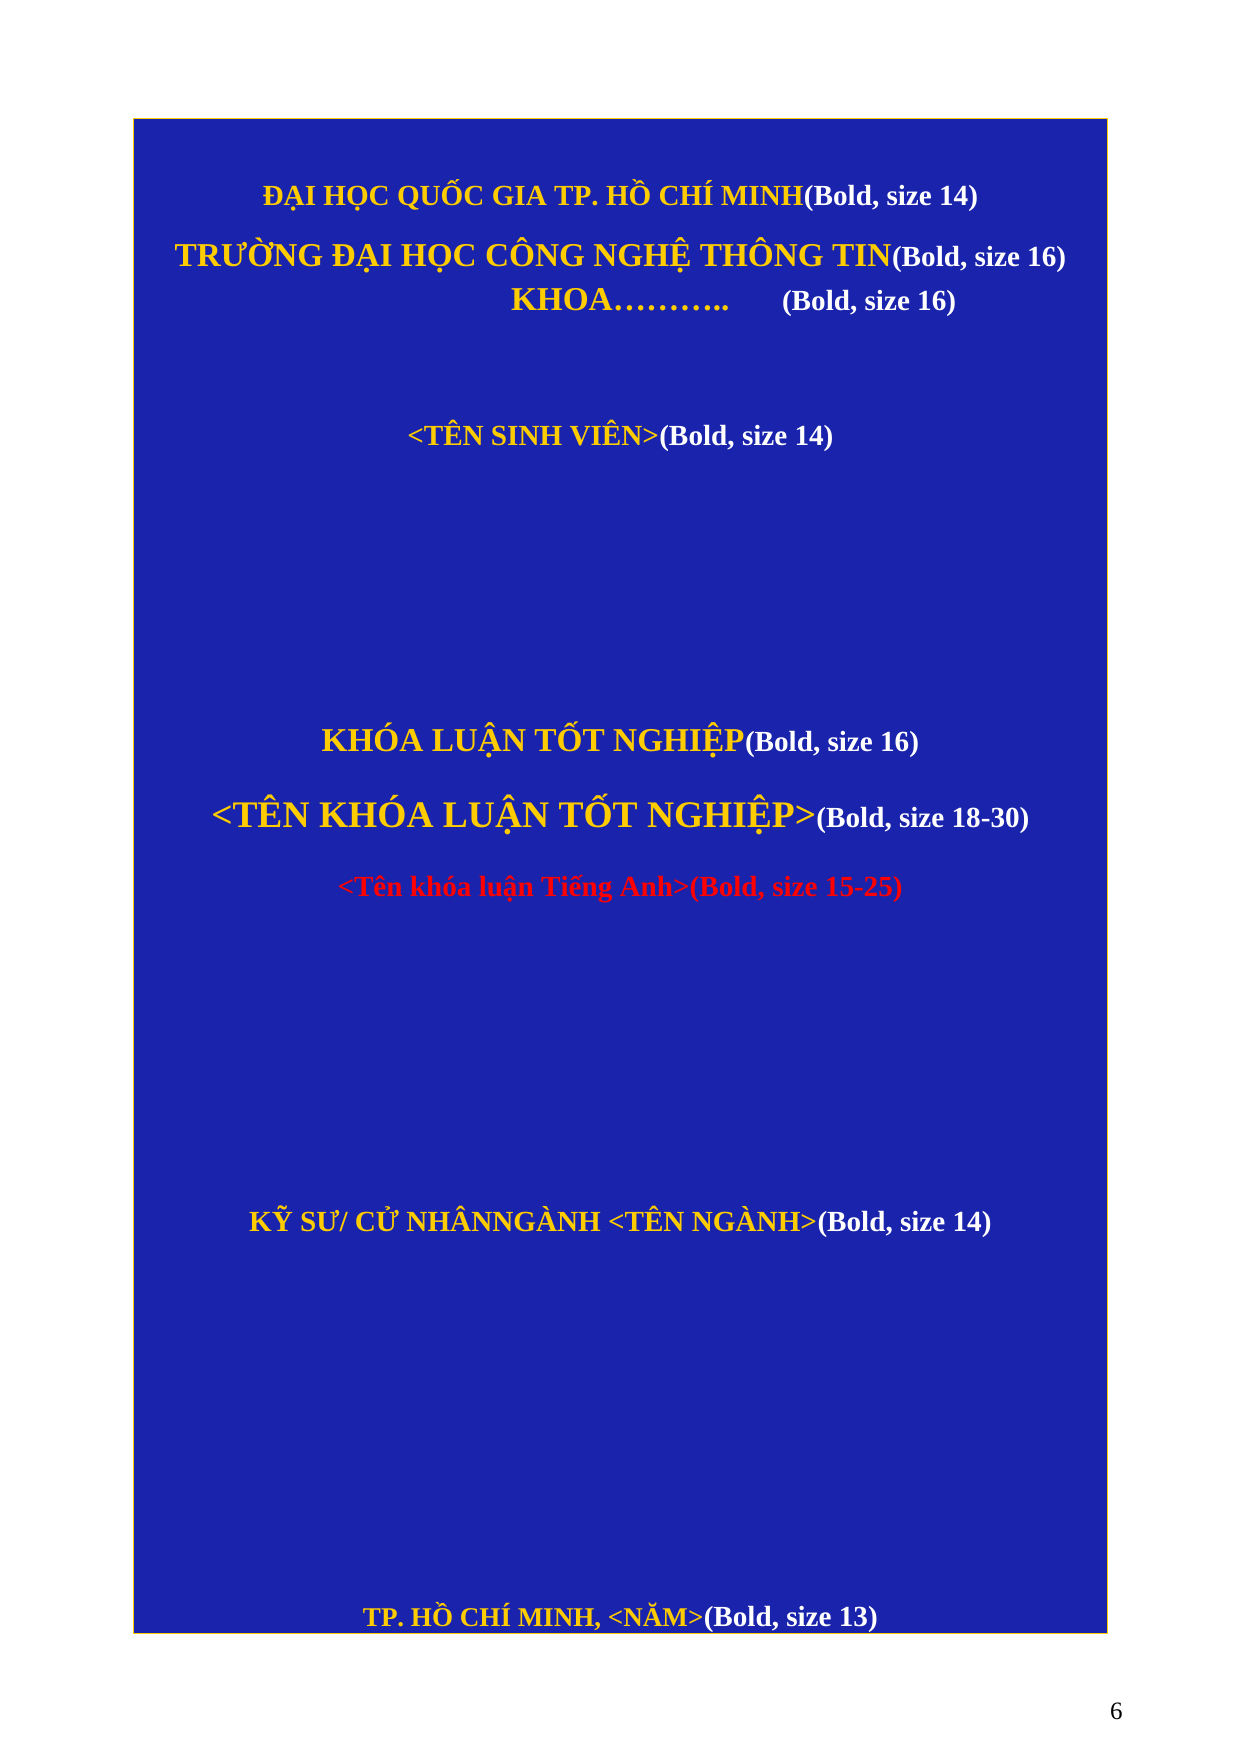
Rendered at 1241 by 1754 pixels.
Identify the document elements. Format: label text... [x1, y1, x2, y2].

table_header ĐẠI HỌC QUỐC GIA TP. HỒ CHÍ MINH(Bold, size 14) TRƯỜNG ĐẠI HỌC CÔNG NGHỆ THÔNG TIN(Bold, size 16) KHOA……….. (Bold, size 16) <TÊN SINH VIÊN>(Bold, size 14) KHÓA LUẬN TỐT NGHIỆP(Bold, size 16) <TÊN KHÓA LUẬN TỐT NGHIỆP>(Bold, size 18-30) <Tên khóa luận Tiếng Anh>(Bold, size 15-25) KỸ SƯ/ CỬ NHÂNNGÀNH <TÊN NGÀNH>(Bold, size 14) TP. HỒ CHÍ MINH, <NĂM>(Bold, size 13) [134, 119, 1107, 1633]
